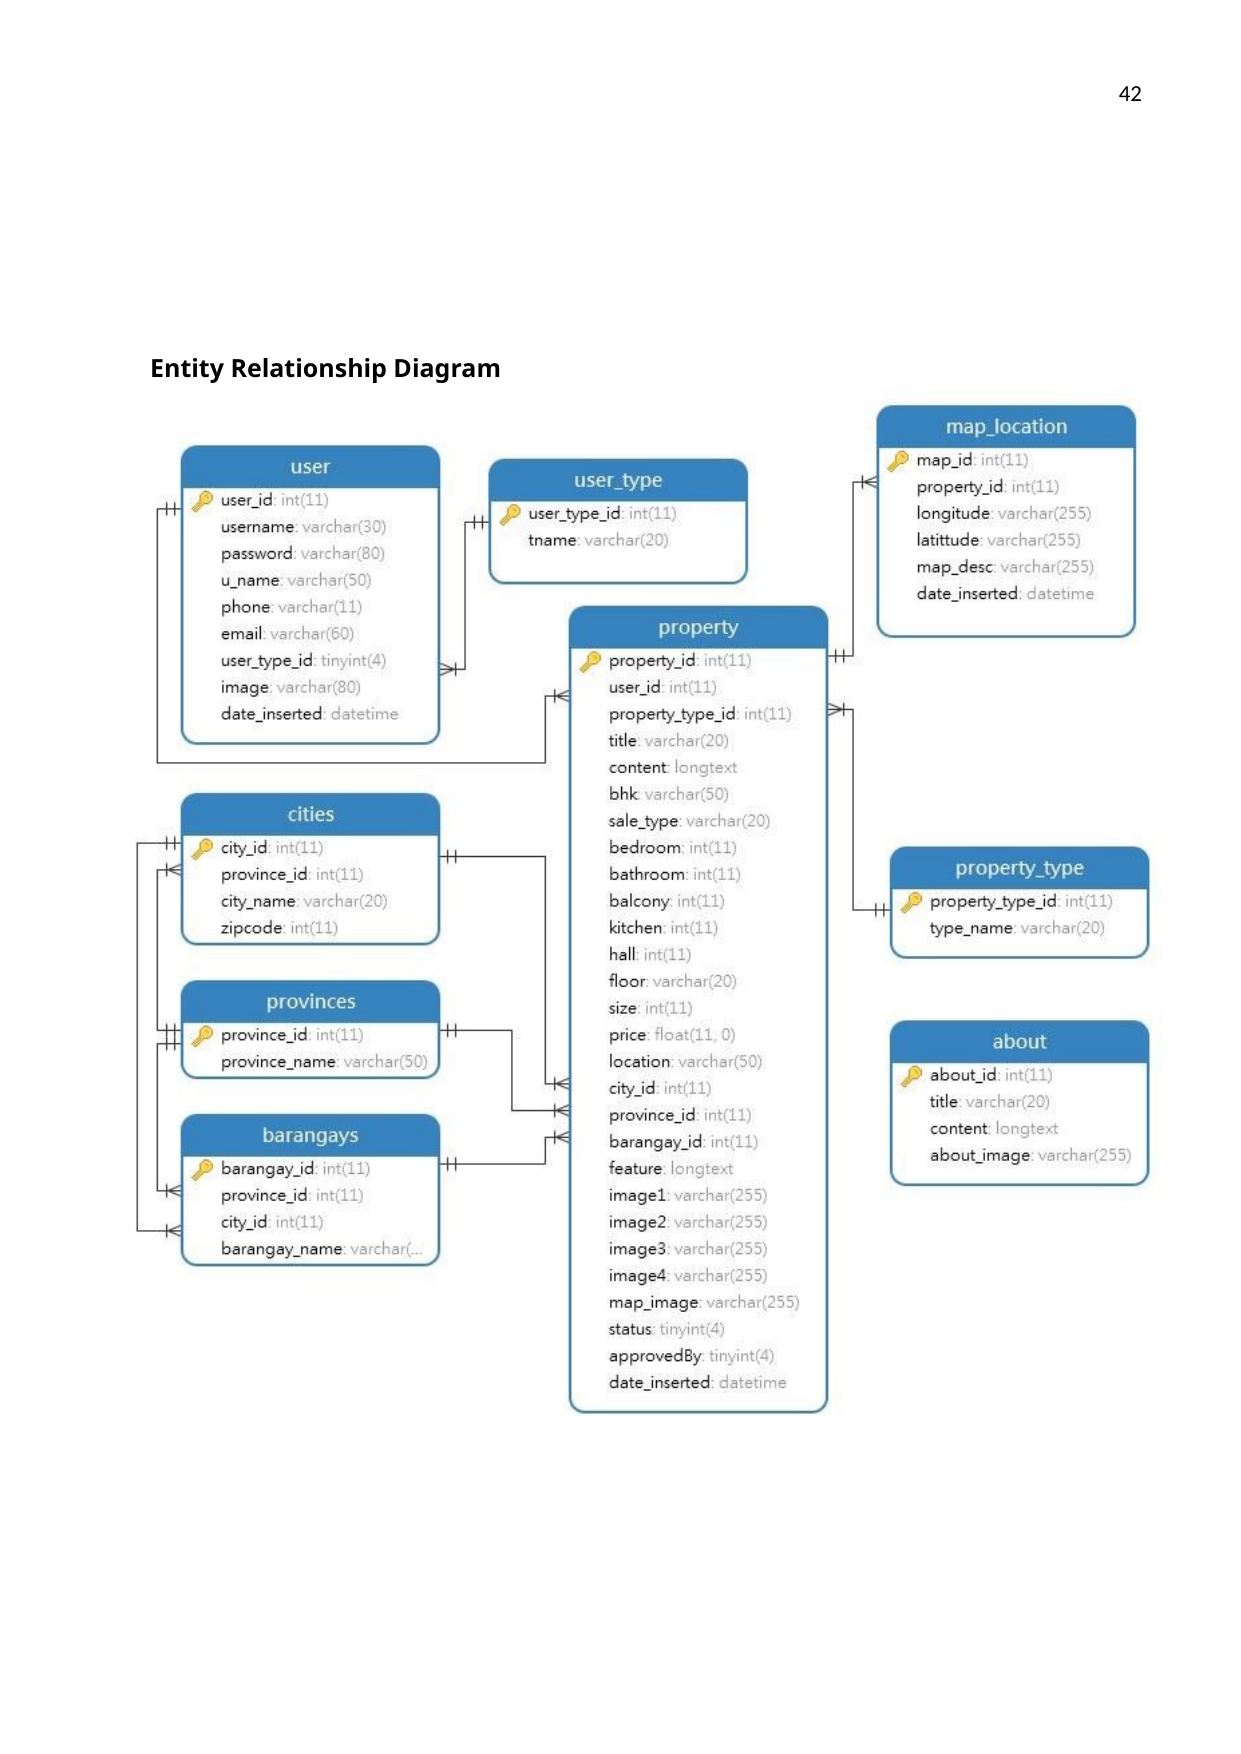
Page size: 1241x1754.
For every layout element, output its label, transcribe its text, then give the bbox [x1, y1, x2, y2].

subtitle Entity Relationship Diagram [150, 351, 1214, 385]
picture [114, 388, 1167, 1431]
